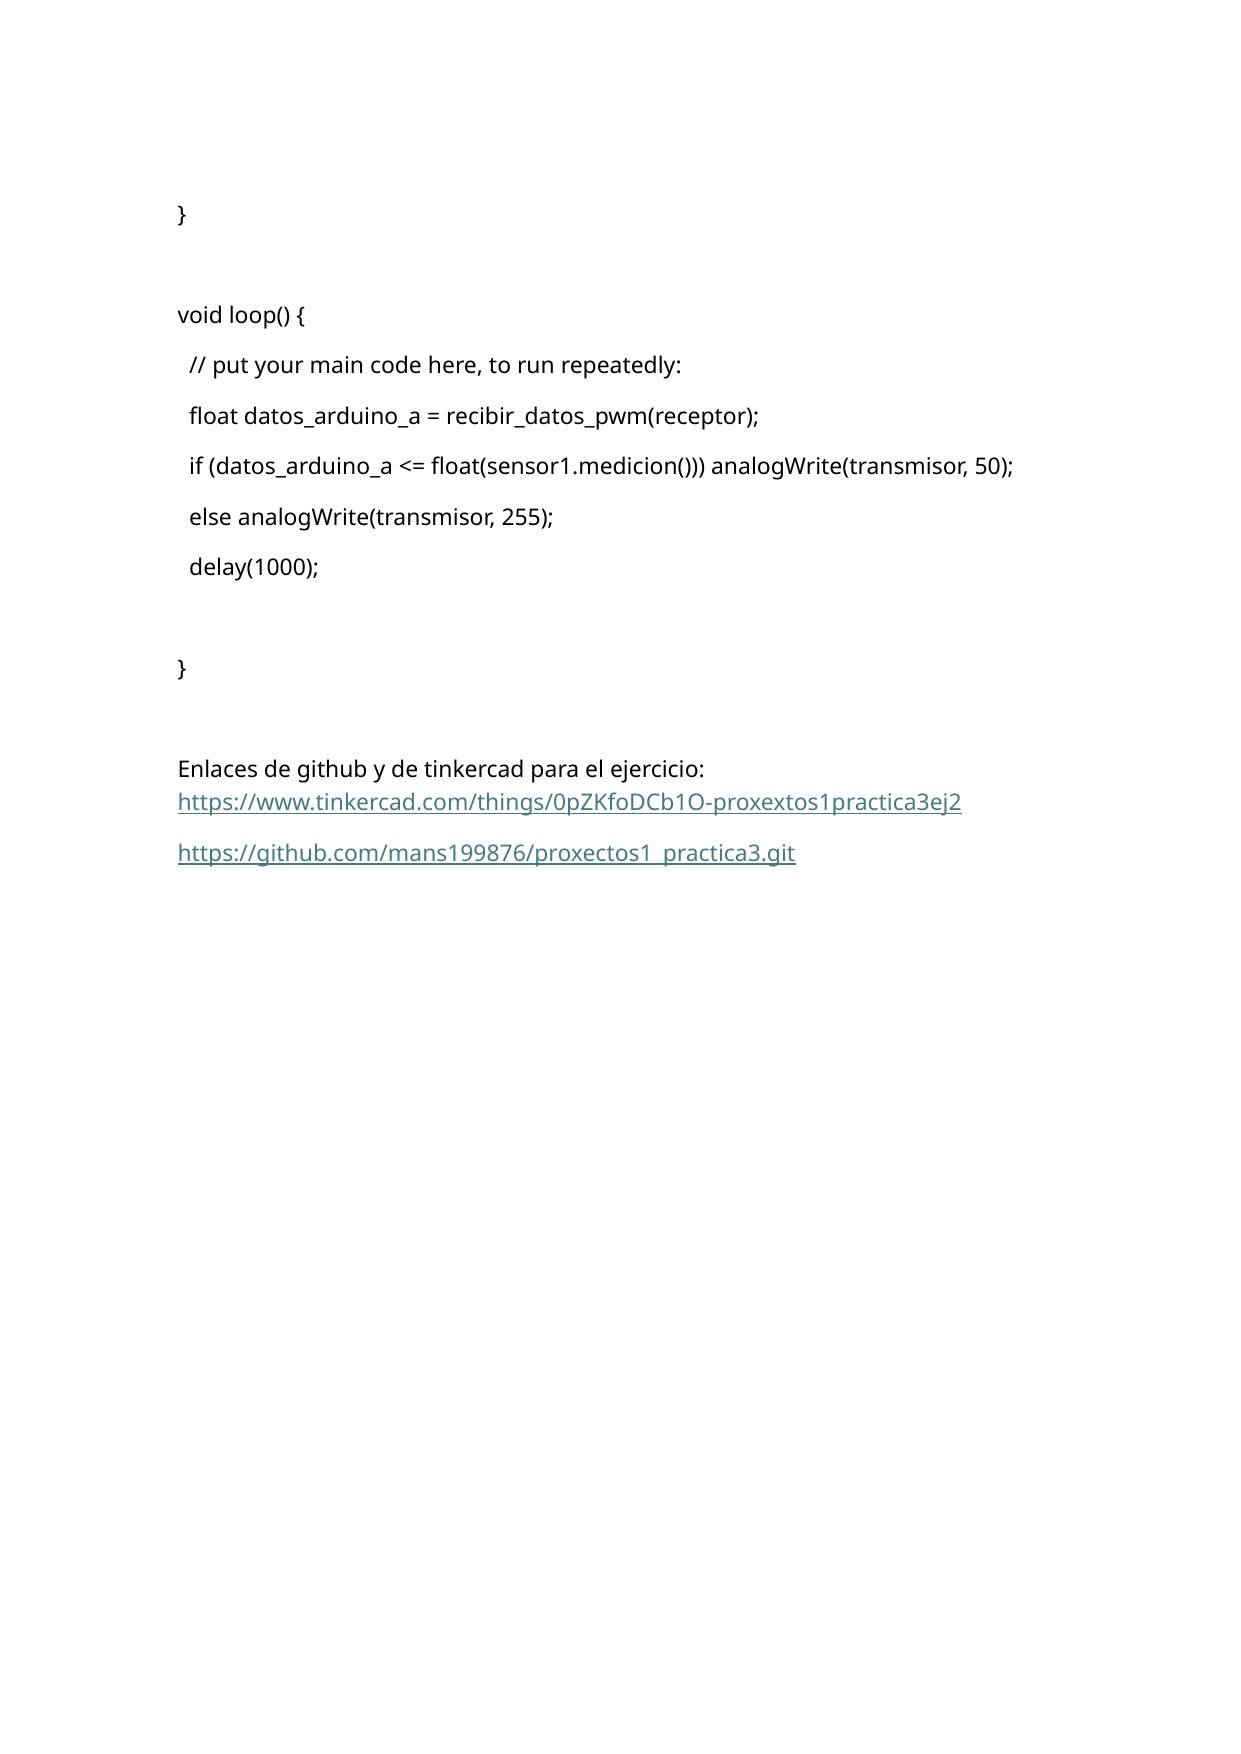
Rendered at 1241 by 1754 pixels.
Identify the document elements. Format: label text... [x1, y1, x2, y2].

text delay(1000); [177, 551, 1063, 582]
text float datos_arduino_a = recibir_datos_pwm(receptor); [177, 400, 1063, 431]
text void loop() { [177, 299, 1063, 330]
text Enlaces de github y de tinkercad para el ejercicio: https://www.tinkercad.com/things/0pZKfoDCb1O-proxextos1practica3ej2 [177, 753, 1063, 818]
text else analogWrite(transmisor, 255); [177, 501, 1063, 532]
text // put your main code here, to run repeatedly: [177, 349, 1063, 381]
text https://github.com/mans199876/proxectos1_practica3.git [177, 837, 1063, 868]
text } [177, 652, 1063, 683]
text } [177, 198, 1063, 229]
text if (datos_arduino_a <= float(sensor1.medicion())) analogWrite(transmisor, 50); [177, 450, 1063, 481]
